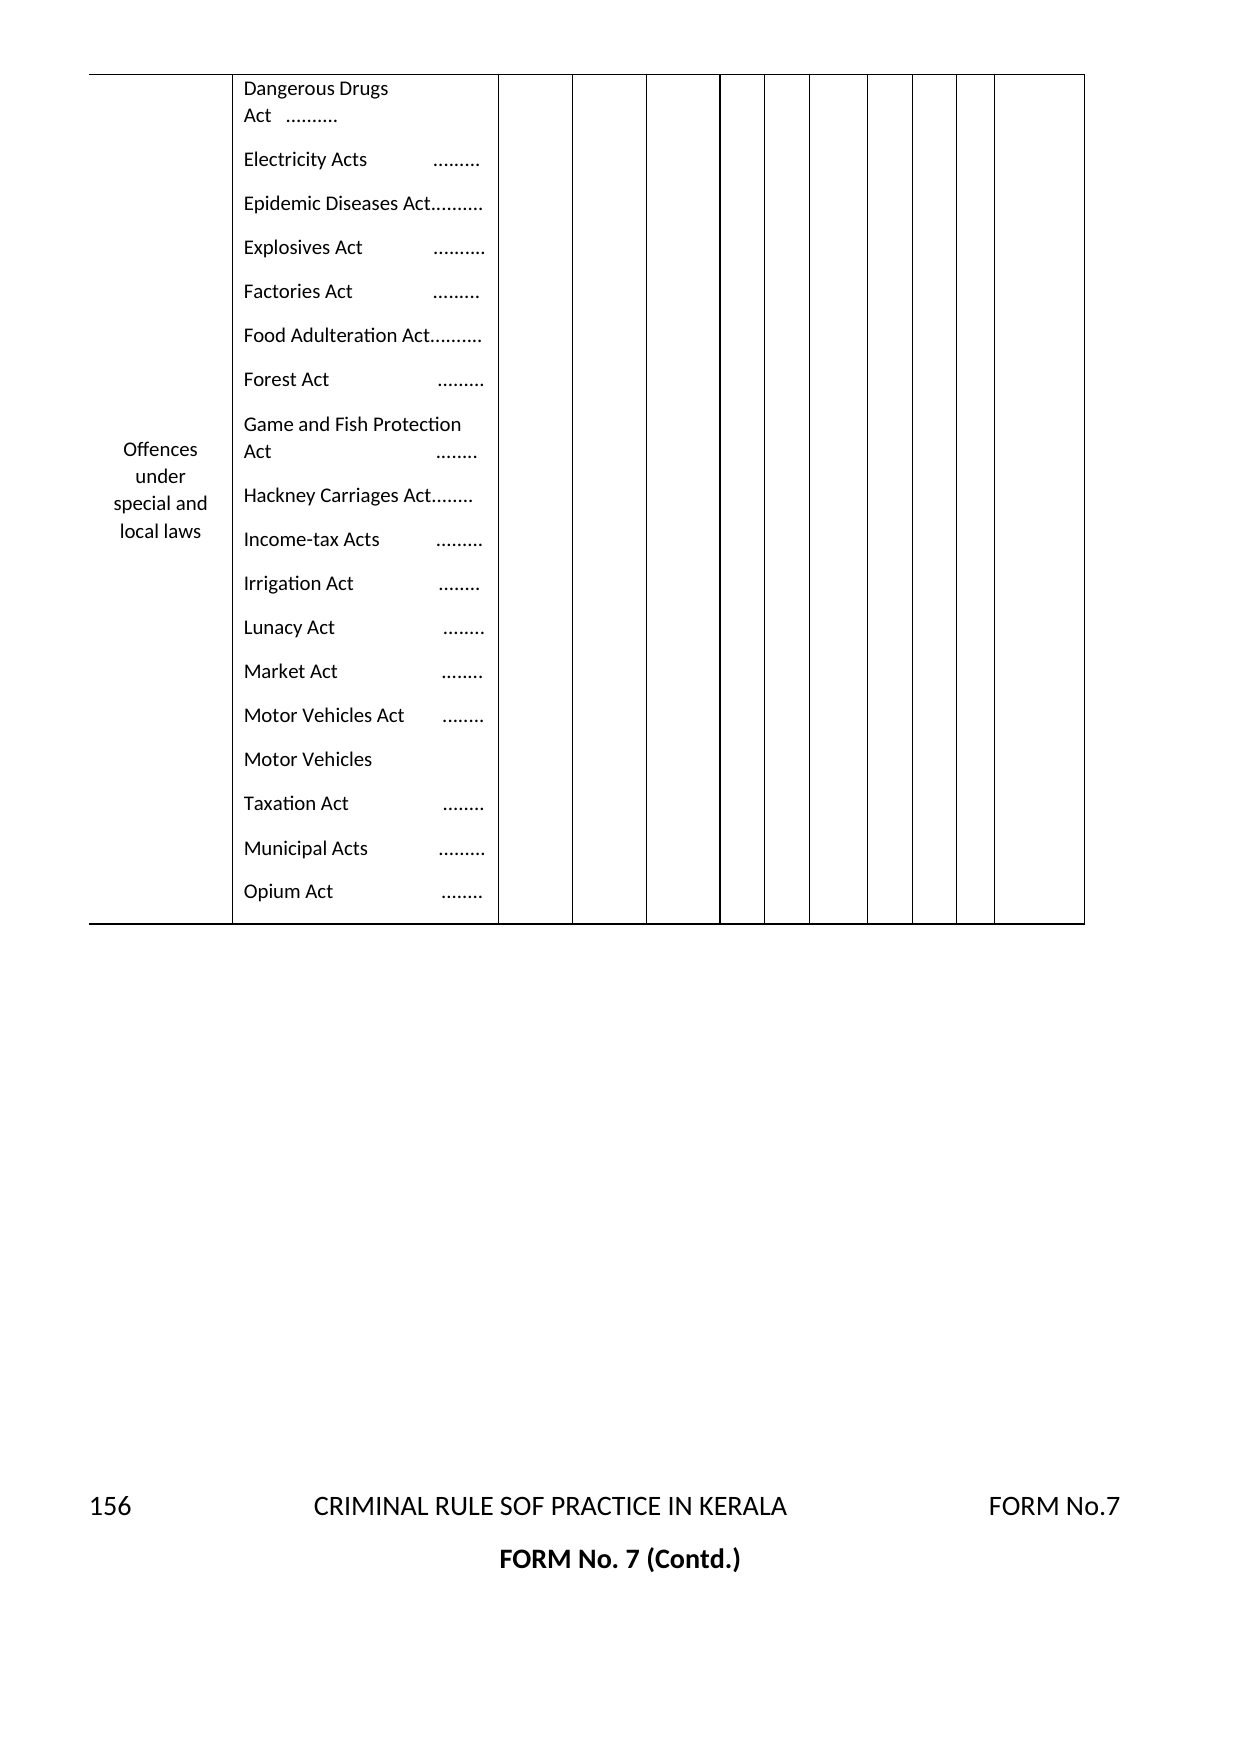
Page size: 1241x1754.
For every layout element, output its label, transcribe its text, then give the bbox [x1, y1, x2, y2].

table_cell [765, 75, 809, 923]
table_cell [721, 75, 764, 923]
text FORM No. 7 (Contd.) [89, 1541, 1152, 1576]
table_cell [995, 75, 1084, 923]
text 156 CRIMINAL RULE SOF PRACTICE IN KERALA FORM No.7 [89, 1487, 1152, 1522]
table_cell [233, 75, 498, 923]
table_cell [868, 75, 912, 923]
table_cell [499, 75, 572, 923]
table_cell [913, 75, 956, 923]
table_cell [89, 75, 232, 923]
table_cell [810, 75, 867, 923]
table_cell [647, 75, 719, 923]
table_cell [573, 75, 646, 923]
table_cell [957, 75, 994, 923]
